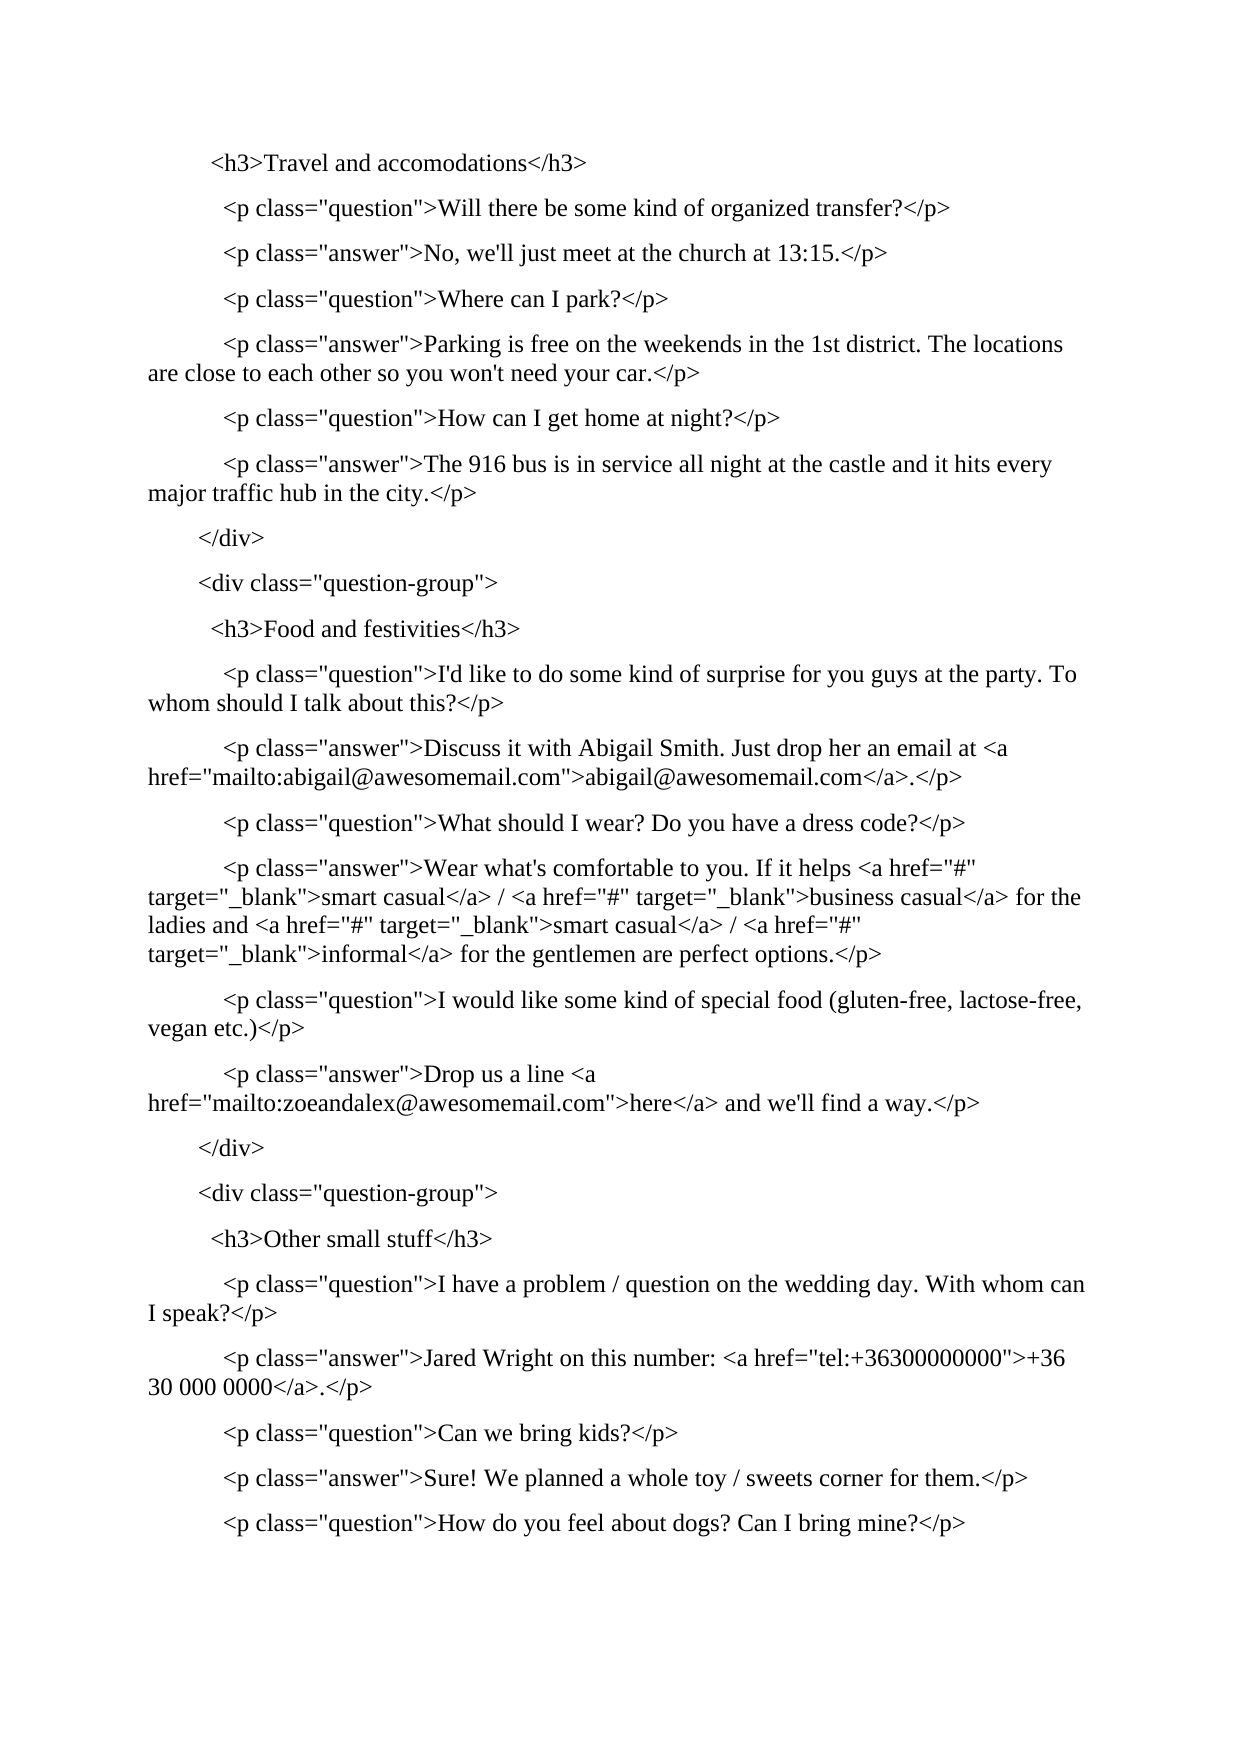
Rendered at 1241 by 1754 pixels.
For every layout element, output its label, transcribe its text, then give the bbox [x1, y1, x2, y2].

text <p class="answer">Jared Wright on this number: <a href="tel:+36300000000">+36 30 000 0000</a>.</p> [148, 1343, 1093, 1401]
text <p class="question">How do you feel about dogs? Can I bring mine?</p> [148, 1508, 1093, 1537]
text <h3>Travel and accomodations</h3> [148, 148, 1093, 176]
text <p class="question">I'd like to do some kind of surprise for you guys at the party. To whom should I talk about this?</p> [148, 659, 1093, 717]
text <p class="answer">Drop us a line <a href="mailto:zoeandalex@awesomemail.com">here</a> and we'll find a way.</p> [148, 1059, 1093, 1116]
text <p class="answer">No, we'll just meet at the church at 13:15.</p> [148, 238, 1093, 267]
text <p class="question">I would like some kind of special food (gluten-free, lactose-free, vegan etc.)</p> [148, 985, 1093, 1042]
text <h3>Other small stuff</h3> [148, 1224, 1093, 1253]
text <div class="question-group"> [148, 1178, 1093, 1207]
text <p class="answer">The 916 bus is in service all night at the castle and it hits every major traffic hub in the city.</p> [148, 449, 1093, 506]
text <p class="answer">Sure! We planned a whole toy / sweets corner for them.</p> [148, 1463, 1093, 1492]
text <h3>Food and festivities</h3> [148, 614, 1093, 643]
text <p class="question">What should I wear? Do you have a dress code?</p> [148, 808, 1093, 836]
text <p class="question">Will there be some kind of organized transfer?</p> [148, 193, 1093, 222]
text </div> [148, 1133, 1093, 1162]
text <p class="answer">Discuss it with Abigail Smith. Just drop her an email at <a href="mailto:abigail@awesomemail.com">abigail@awesomemail.com</a>.</p> [148, 733, 1093, 791]
text <p class="answer">Parking is free on the weekends in the 1st district. The locations are close to each other so you won't need your car.</p> [148, 329, 1093, 387]
text <p class="answer">Wear what's comfortable to you. If it helps <a href="#" target="_blank">smart casual</a> / <a href="#" target="_blank">business casual</a> for the ladies and <a href="#" target="_blank">smart casual</a> / <a href="#" target="_blank">informal</a> for the gentlemen are perfect options.</p> [148, 853, 1093, 968]
text <p class="question">Can we bring kids?</p> [148, 1418, 1093, 1446]
text <p class="question">Where can I park?</p> [148, 284, 1093, 313]
text <p class="question">How can I get home at night?</p> [148, 403, 1093, 432]
text <p class="question">I have a problem / question on the wedding day. With whom can I speak?</p> [148, 1269, 1093, 1327]
text </div> [148, 523, 1093, 552]
text <div class="question-group"> [148, 568, 1093, 597]
